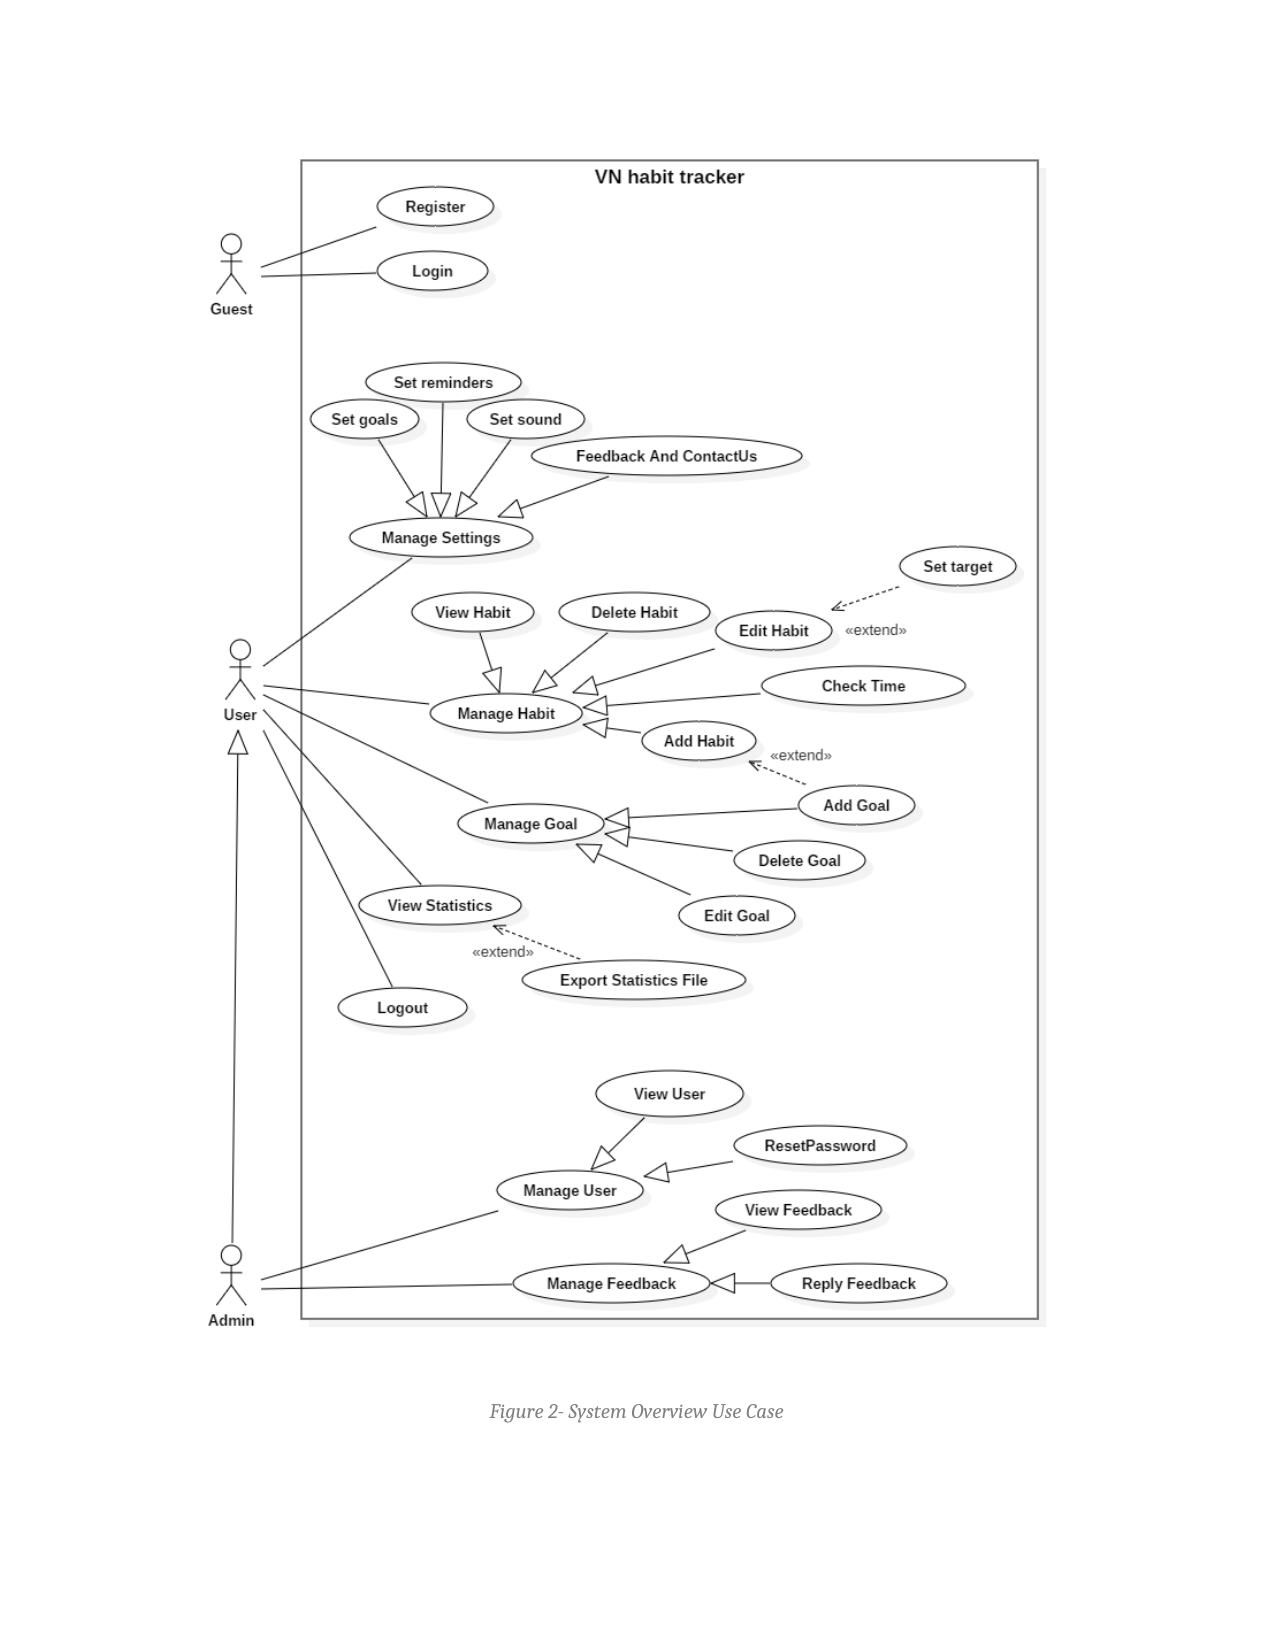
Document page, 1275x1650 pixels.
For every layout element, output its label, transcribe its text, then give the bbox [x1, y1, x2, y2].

picture [191, 150, 1084, 1381]
text Figure 2- System Overview Use Case [150, 1399, 1125, 1423]
